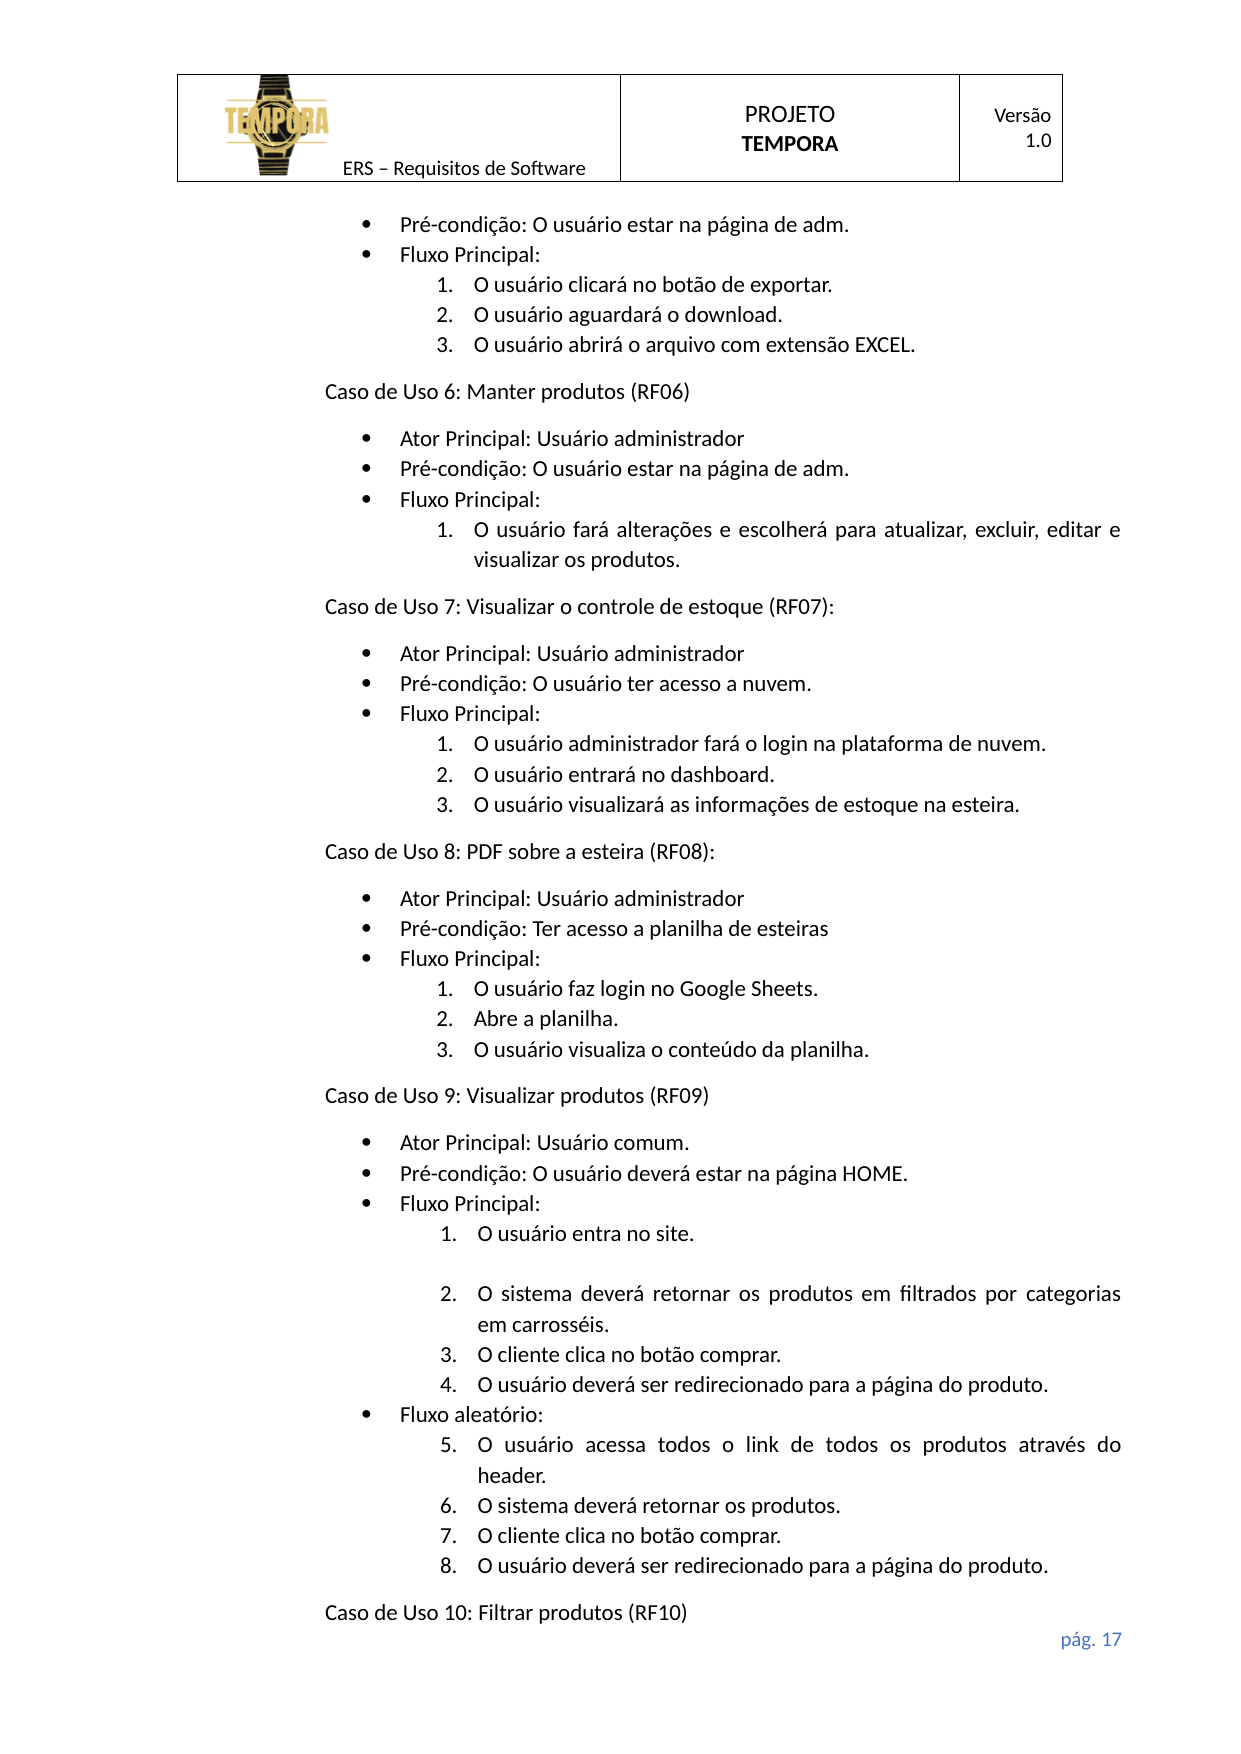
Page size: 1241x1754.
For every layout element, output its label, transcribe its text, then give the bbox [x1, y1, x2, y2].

list O usuário administrador fará o login na plataforma de nuvem. [436, 729, 1122, 757]
list Fluxo Principal: [362, 699, 1122, 727]
list O usuário faz login no Google Sheets. [436, 974, 1122, 1002]
list Fluxo Principal: [362, 485, 1122, 513]
list O usuário entra no site. [440, 1219, 1122, 1247]
list Pré-condição: O usuário ter acesso a nuvem. [362, 669, 1122, 697]
list O usuário visualiza o conteúdo da planilha. [436, 1035, 1122, 1063]
list Ator Principal: Usuário administrador [362, 639, 1122, 667]
list Ator Principal: Usuário comum. [362, 1128, 1122, 1156]
list Ator Principal: Usuário administrador [362, 884, 1122, 912]
list O usuário acessa todos o link de todos os produtos através do header. [440, 1431, 1122, 1489]
list Abre a planilha. [436, 1004, 1122, 1032]
list Pré-condição: O usuário estar na página de adm. [362, 454, 1122, 482]
list O usuário entrará no dashboard. [436, 760, 1122, 788]
picture [211, 75, 343, 176]
list Fluxo Principal: [362, 240, 1122, 268]
text Caso de Uso 8: PDF sobre a esteira (RF08): [325, 837, 1122, 865]
list O cliente clica no botão comprar. [440, 1340, 1122, 1368]
list Ator Principal: Usuário administrador [362, 424, 1122, 452]
list Pré-condição: O usuário deverá estar na página HOME. [362, 1159, 1122, 1187]
list O cliente clica no botão comprar. [440, 1521, 1122, 1549]
list O usuário visualizará as informações de estoque na esteira. [436, 790, 1122, 818]
list O usuário deverá ser redirecionado para a página do produto. [440, 1370, 1122, 1398]
list Pré-condição: O usuário estar na página de adm. [362, 210, 1122, 238]
list O sistema deverá retornar os produtos em filtrados por categorias em carrosséis. [440, 1279, 1122, 1338]
text Caso de Uso 9: Visualizar produtos (RF09) [325, 1082, 1122, 1109]
list O usuário fará alterações e escolherá para atualizar, excluir, editar e visualizar os produtos. [436, 515, 1122, 573]
list O usuário clicará no botão de exportar. [436, 270, 1122, 298]
list Fluxo Principal: [362, 1189, 1122, 1217]
text Caso de Uso 10: Filtrar produtos (RF10) [325, 1598, 1122, 1626]
text Caso de Uso 6: Manter produtos (RF06) [325, 377, 1122, 405]
list Fluxo Principal: [362, 944, 1122, 972]
text Caso de Uso 7: Visualizar o controle de estoque (RF07): [325, 592, 1122, 620]
list O usuário deverá ser redirecionado para a página do produto. [440, 1551, 1122, 1579]
list O usuário aguardará o download. [436, 300, 1122, 328]
list Pré-condição: Ter acesso a planilha de esteiras [362, 914, 1122, 942]
list O sistema deverá retornar os produtos. [440, 1491, 1122, 1519]
list O usuário abrirá o arquivo com extensão EXCEL. [436, 331, 1122, 358]
list Fluxo aleatório: [362, 1400, 1122, 1428]
